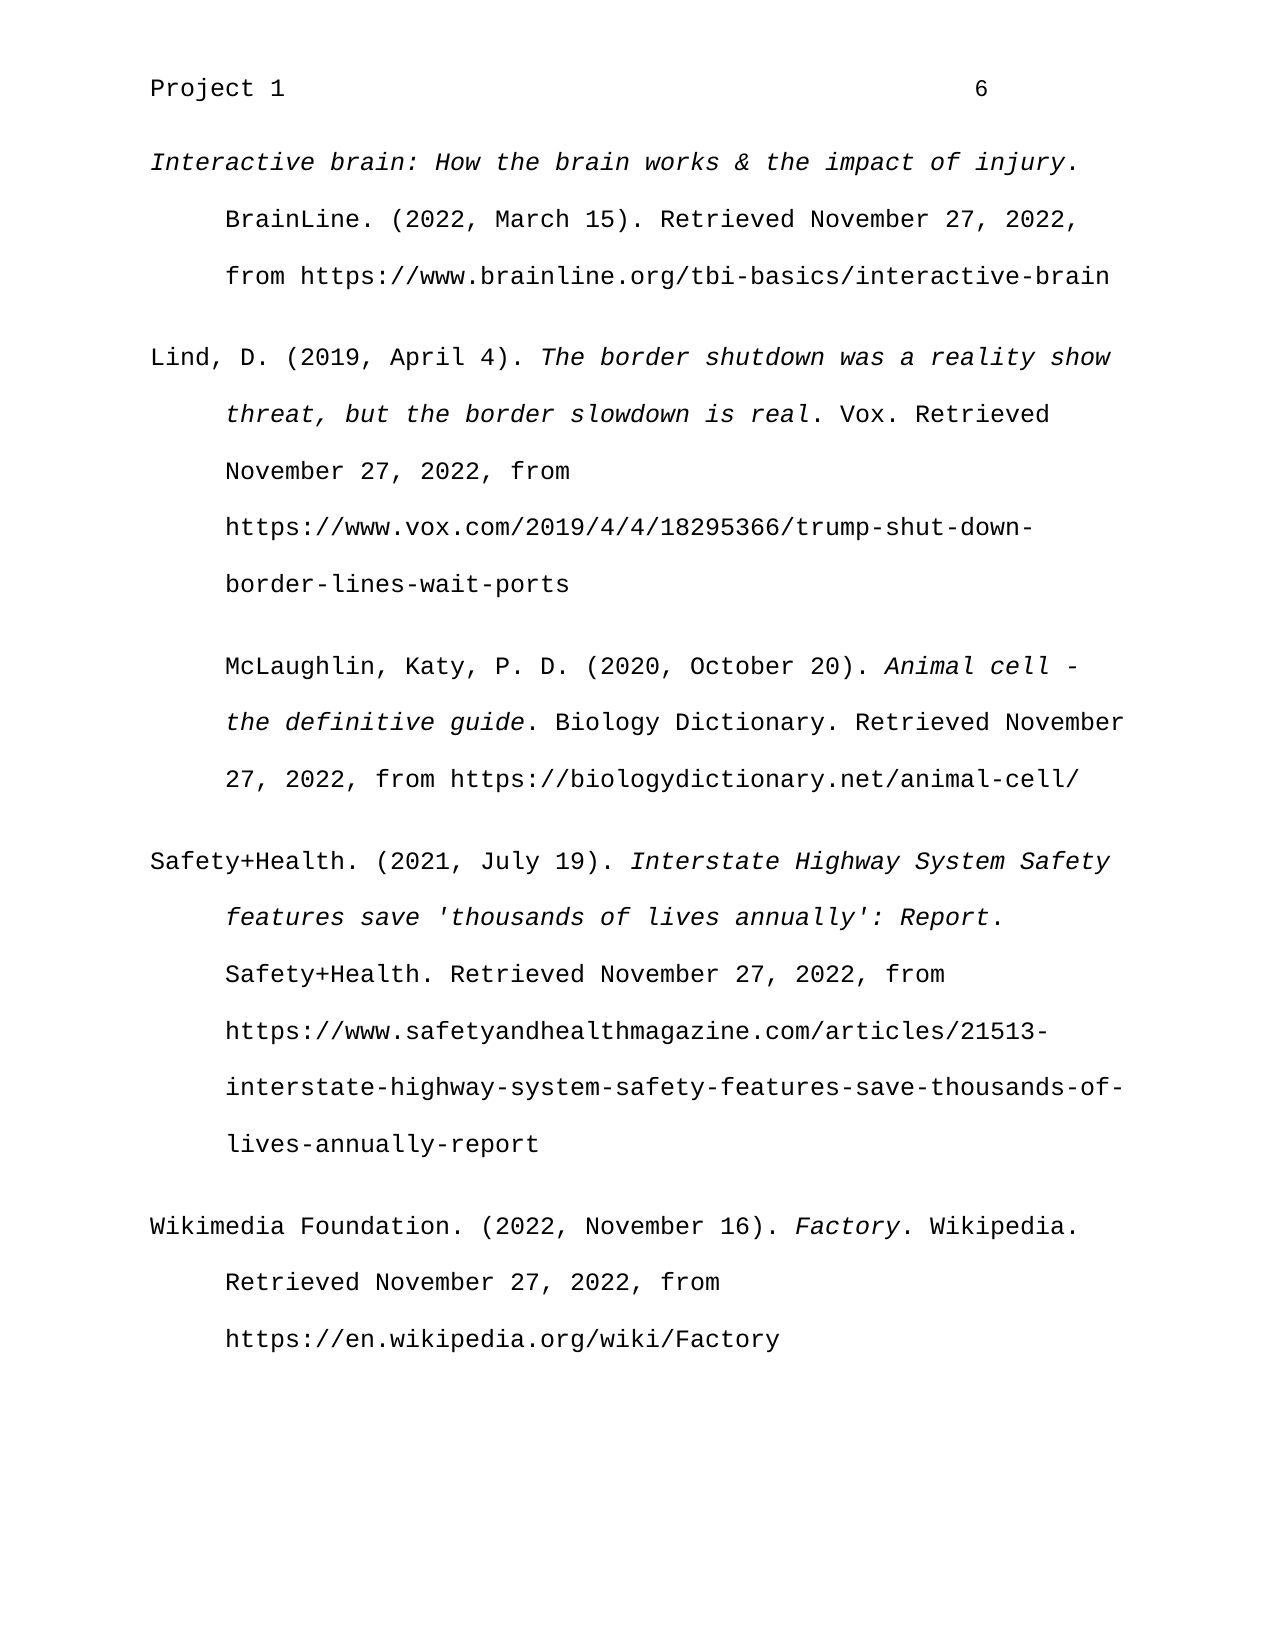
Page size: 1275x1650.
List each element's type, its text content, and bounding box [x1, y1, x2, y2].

text Interactive brain: How the brain works & the impact of injury. BrainLine. (2022, March 15). Retrieved November 27, 2022, from https://www.brainline.org/tbi-basics/interactive-brain [150, 150, 1125, 292]
text Lind, D. (2019, April 4). The border shutdown was a reality show threat, but the border slowdown is real. Vox. Retrieved November 27, 2022, from https://www.vox.com/2019/4/4/18295366/trump-shut-down-border-lines-wait-ports [150, 345, 1125, 600]
text Wikimedia Foundation. (2022, November 16). Factory. Wikipedia. Retrieved November 27, 2022, from https://en.wikipedia.org/wiki/Factory [150, 1213, 1125, 1355]
text McLaughlin, Katy, P. D. (2020, October 20). Animal cell - the definitive guide. Biology Dictionary. Retrieved November 27, 2022, from https://biologydictionary.net/animal-cell/ [225, 653, 1125, 795]
text Safety+Health. (2021, July 19). Interstate Highway System Safety features save 'thousands of lives annually': Report. Safety+Health. Retrieved November 27, 2022, from https://www.safetyandhealthmagazine.com/articles/21513-interstate-highway-system-safety-features-save-thousands-of-lives-annually-report [150, 848, 1125, 1160]
